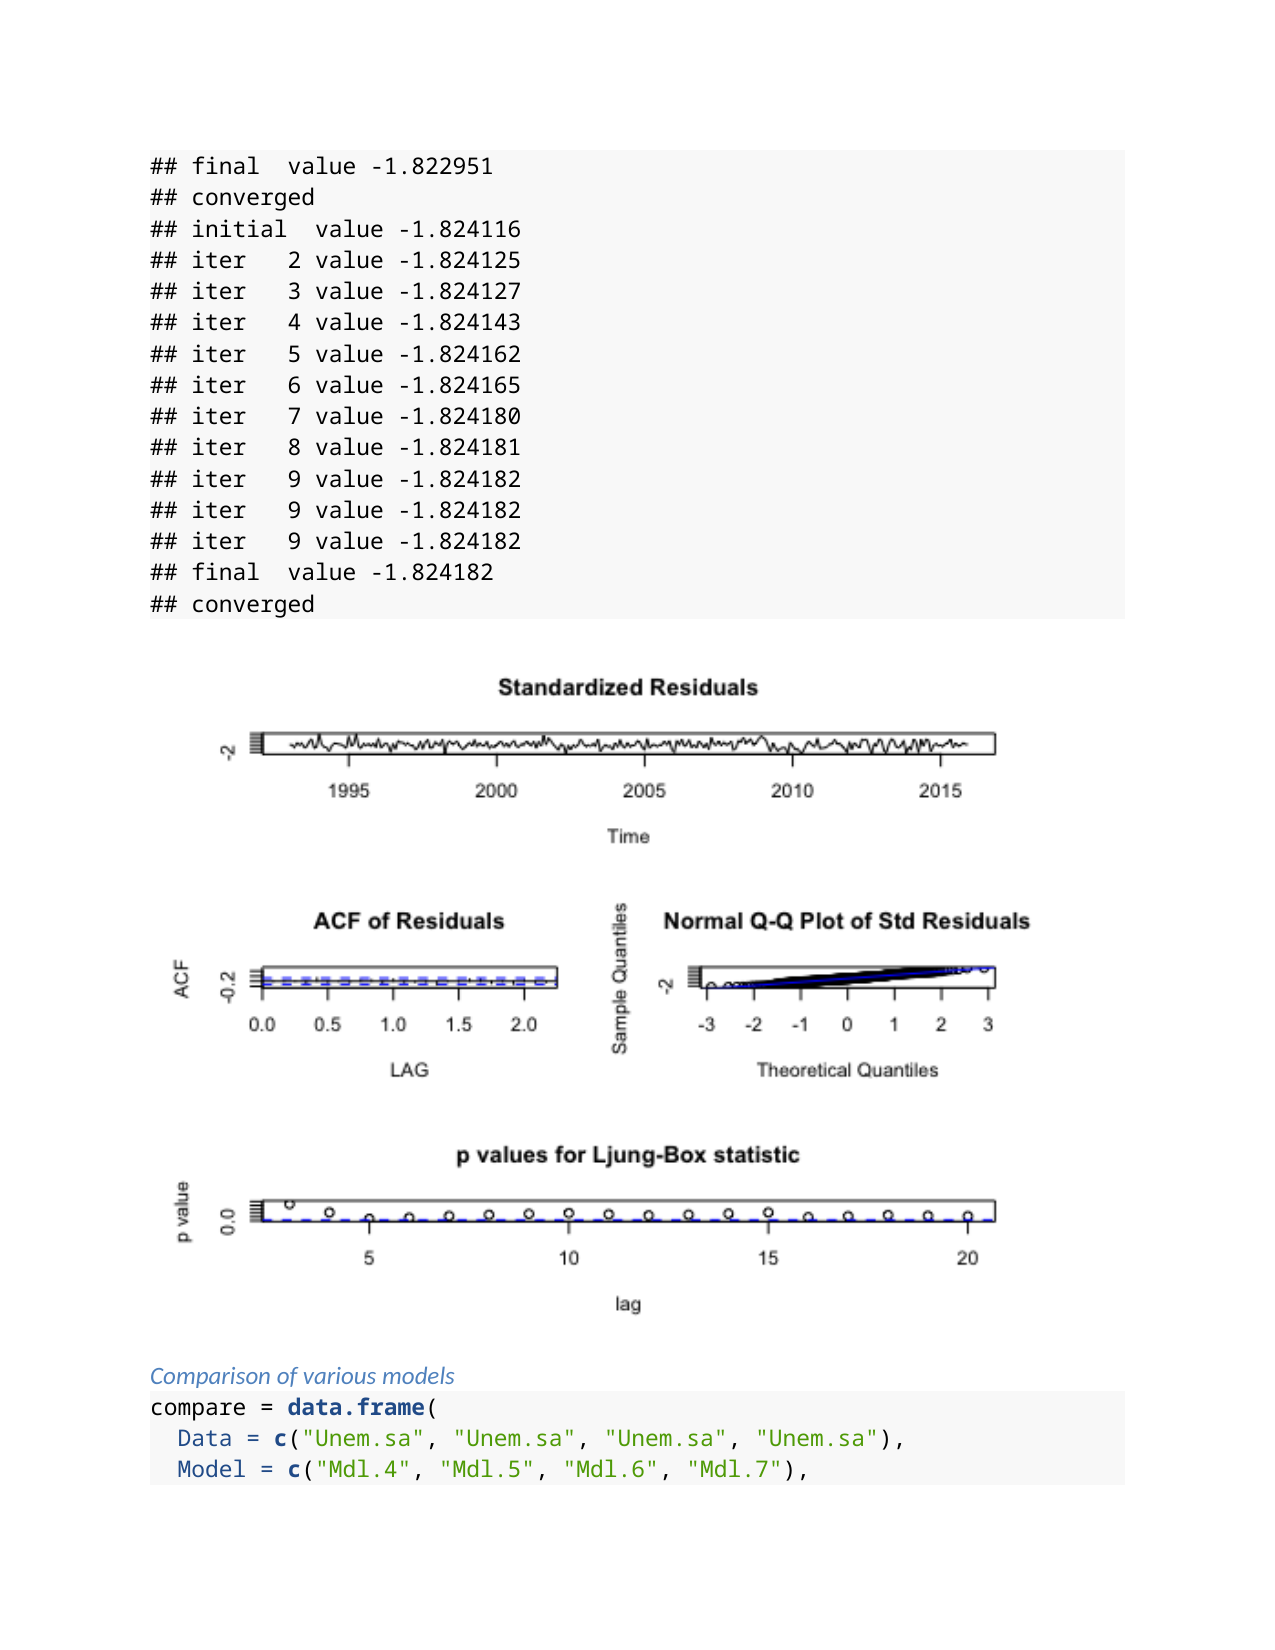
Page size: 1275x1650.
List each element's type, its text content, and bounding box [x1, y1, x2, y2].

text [150, 150, 1125, 619]
picture [168, 639, 1044, 1340]
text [150, 1391, 1125, 1485]
subtitle Comparison of various models [150, 1360, 1125, 1391]
